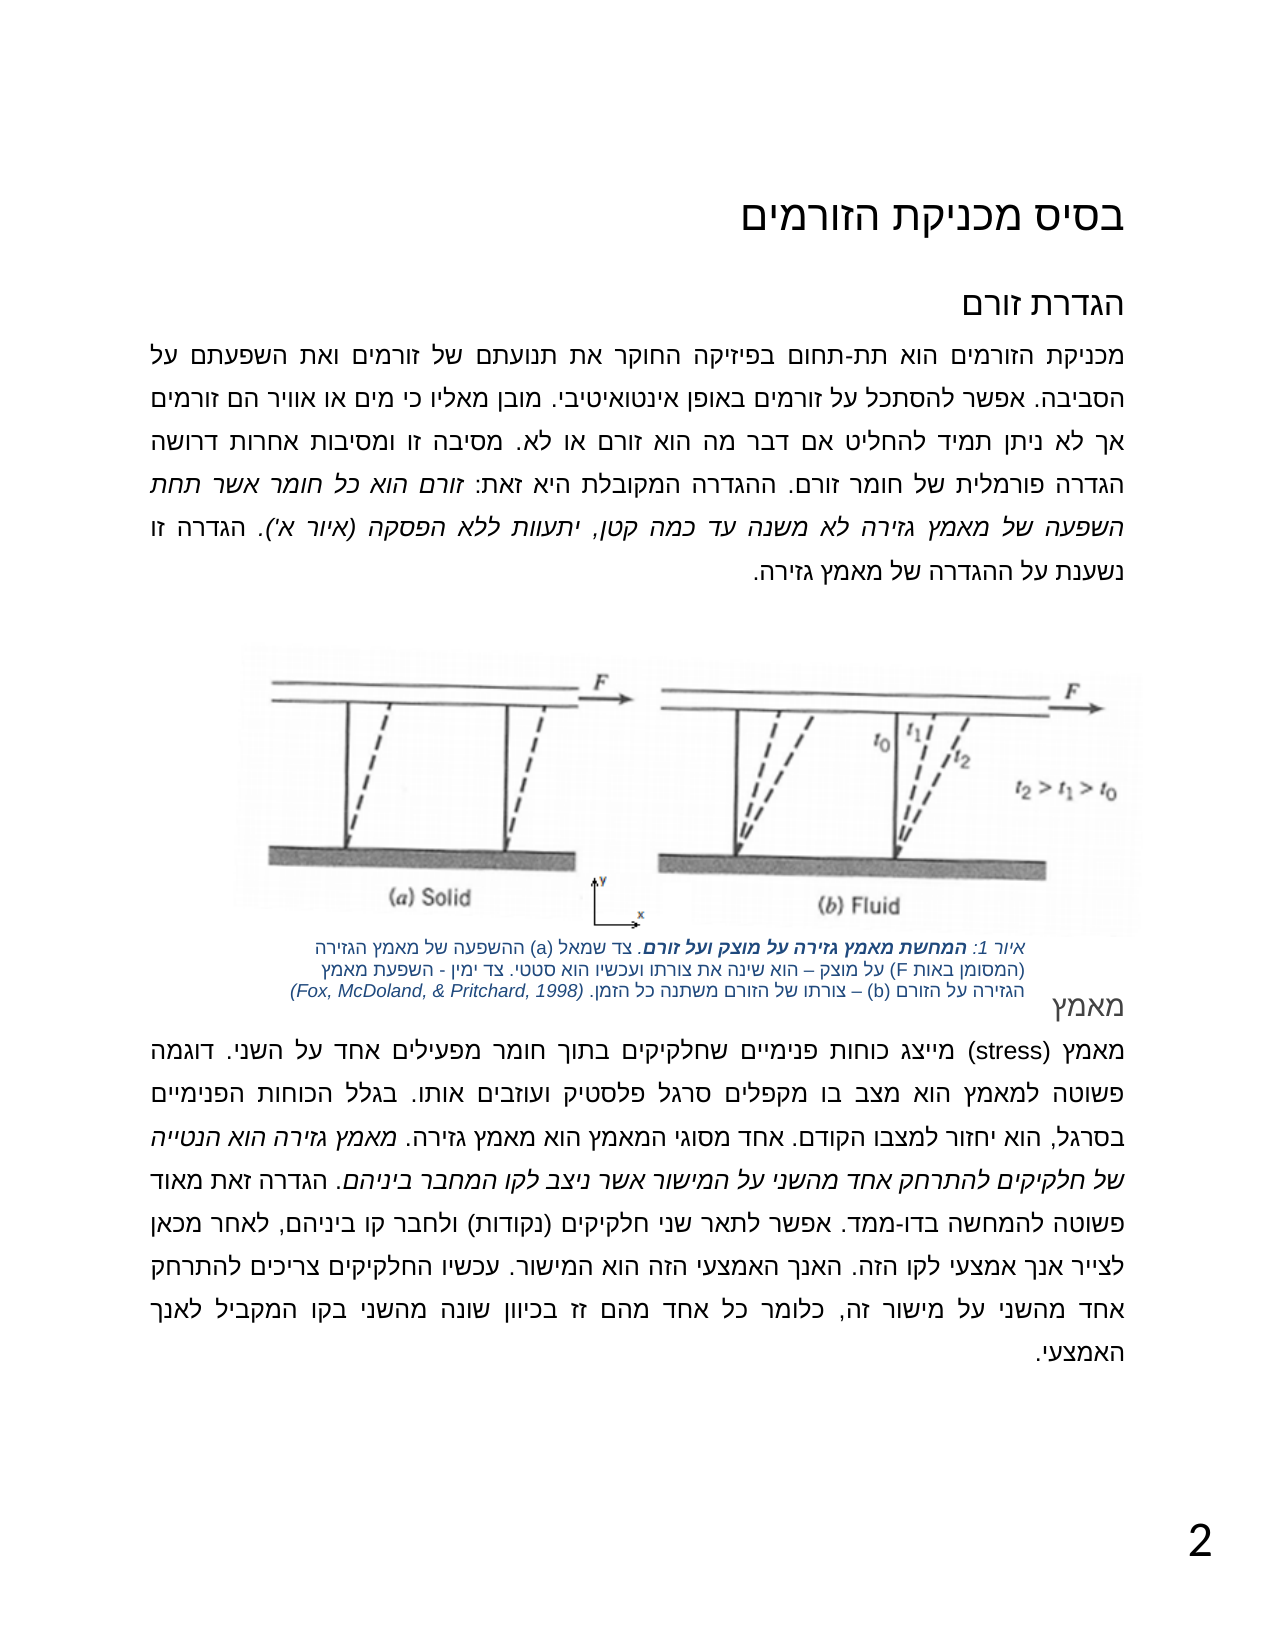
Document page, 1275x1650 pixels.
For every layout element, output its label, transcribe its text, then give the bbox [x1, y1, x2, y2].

subtitle בסיס מכניקת הזורמים [150, 192, 1125, 239]
text מאמץ (stress) מייצג כוחות פנימיים שחלקיקים בתוך חומר מפעילים אחד על השני. דוגמה פשוטה למאמץ הוא מצב בו מקפלים סרגל פלסטיק ועוזבים אותו. בגלל הכוחות הפנימיים בסרגל, הוא יחזור למצבו הקודם. אחד מסוגי המאמץ הוא מאמץ גזירה. מאמץ גזירה הוא הנטייה של חלקיקים להתרחק אחד מהשני על המישור אשר ניצב לקו המחבר ביניהם. הגדרה זאת מאוד פשוטה להמחשה בדו-ממד. אפשר לתאר שני חלקיקים (נקודות) ולחבר קו ביניהם, לאחר מכאן לצייר אנך אמצעי לקו הזה. האנך האמצעי הזה הוא המישור. עכשיו החלקיקים צריכים להתרחק אחד מהשני על מישור זה, כלומר כל אחד מהם זז בכיוון שונה מהשני בקו המקביל לאנך האמצעי. [150, 1036, 1125, 1367]
subtitle הגדרת זורם [150, 284, 1125, 323]
text מכניקת הזורמים הוא תת-תחום בפיזיקה החוקר את תנועתם של זורמים ואת השפעתם על הסביבה. אפשר להסתכל על זורמים באופן אינטואיטיבי. מובן מאליו כי מים או אוויר הם זורמים אך לא ניתן תמיד להחליט אם דבר מה הוא זורם או לא. מסיבה זו ומסיבות אחרות דרושה הגדרה פורמלית של חומר זורם. ההגדרה המקובלת היא זאת: זורם הוא כל חומר אשר תחת השפעה של מאמץ גזירה לא משנה עד כמה קטן, יתעוות ללא הפסקה (איור א'). הגדרה זו נשענת על ההגדרה של מאמץ גזירה. [150, 341, 1125, 585]
picture [231, 640, 1143, 937]
